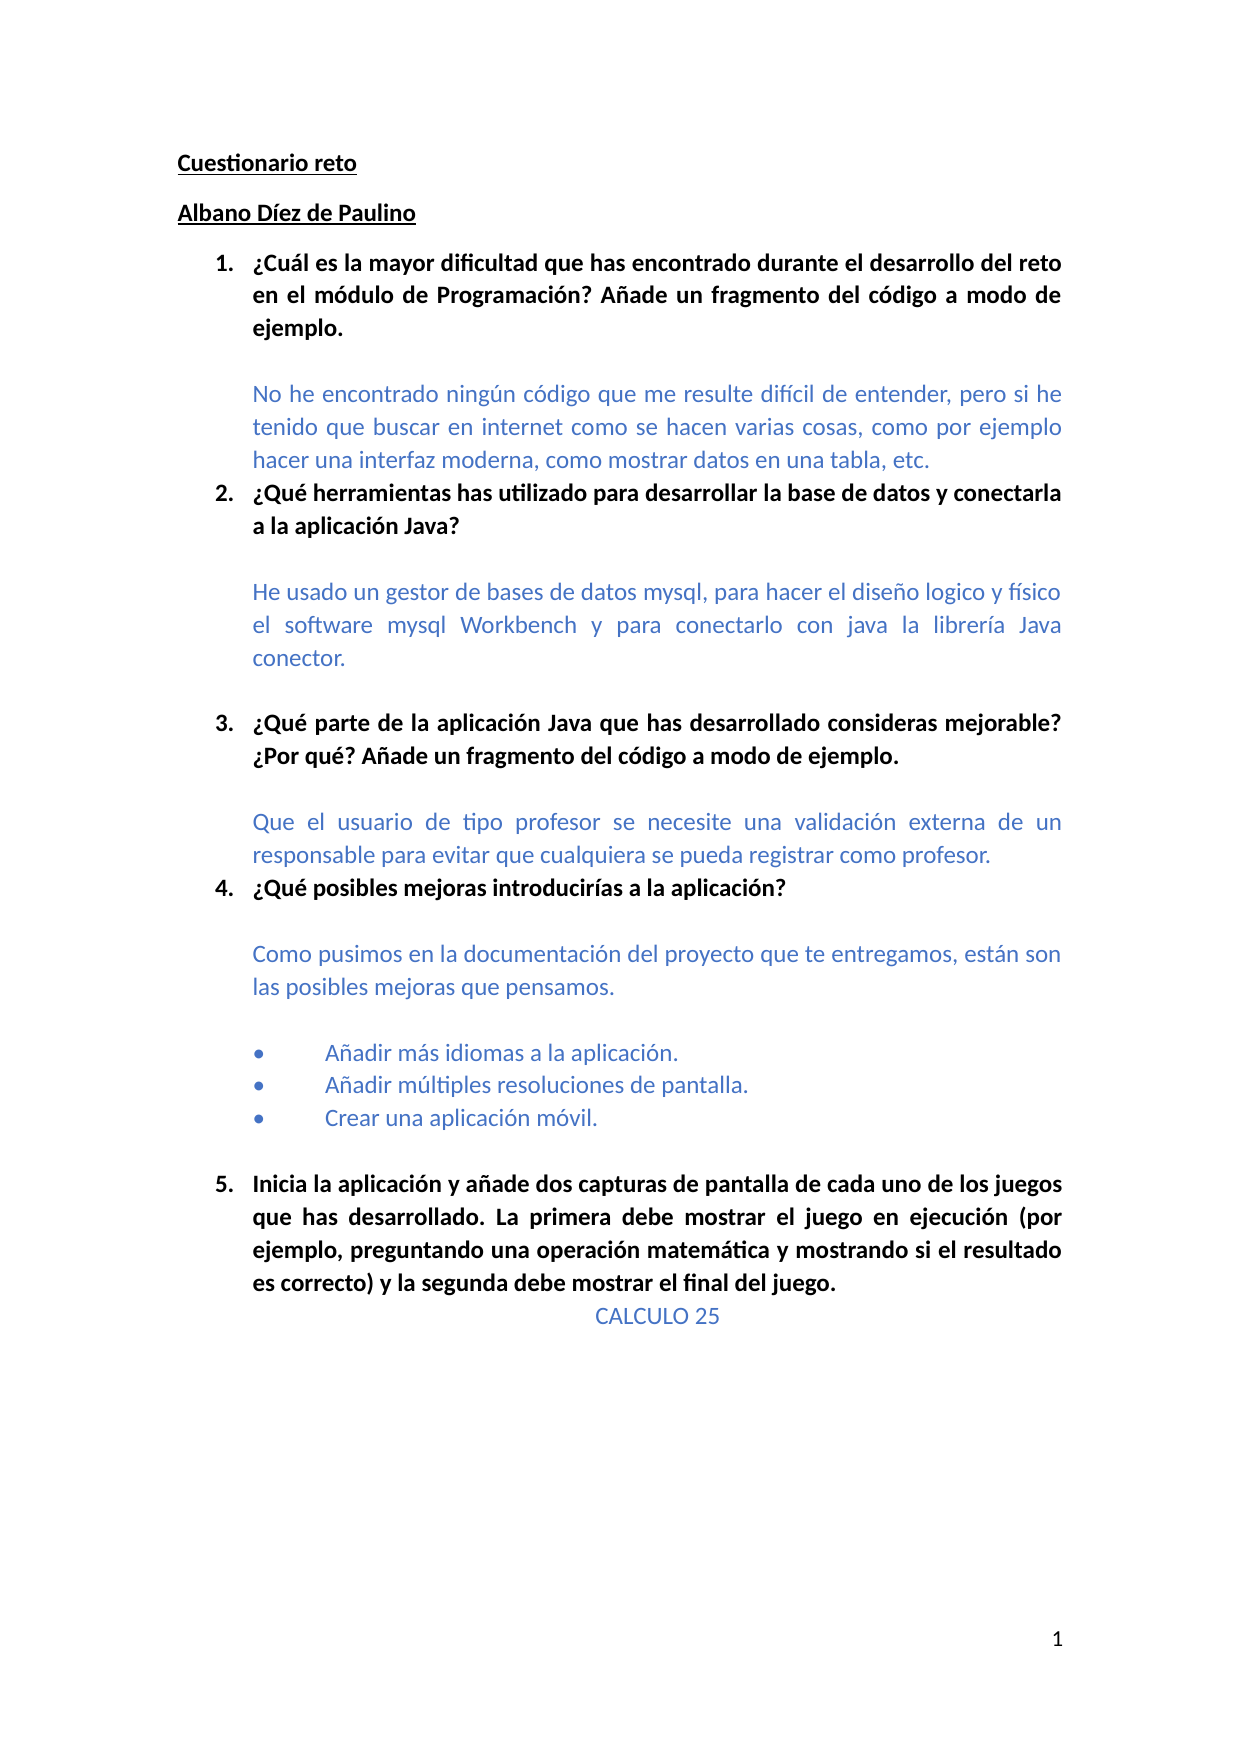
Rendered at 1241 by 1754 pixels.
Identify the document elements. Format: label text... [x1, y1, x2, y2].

list ¿Qué herramientas has utilizado para desarrollar la base de datos y conectarla a la aplicación Java? [215, 477, 1063, 541]
list • Añadir múltiples resoluciones de pantalla. [252, 1070, 1063, 1100]
text Albano Díez de Paulino [177, 197, 1063, 228]
list ¿Qué posibles mejoras introducirías a la aplicación? [215, 872, 1063, 903]
list ¿Qué parte de la aplicación Java que has desarrollado consideras mejorable? ¿Por qué? Añade un fragmento del código a modo de ejemplo. [215, 708, 1063, 771]
list No he encontrado ningún código que me resulte difícil de entender, pero si he tenido que buscar en internet como se hacen varias cosas, como por ejemplo hacer una interfaz moderna, como mostrar datos en una tabla, etc. [252, 378, 1063, 475]
list ¿Cuál es la mayor dificultad que has encontrado durante el desarrollo del reto en el módulo de Programación? Añade un fragmento del código a modo de ejemplo. [215, 247, 1063, 343]
list • Añadir más idiomas a la aplicación. [252, 1037, 1063, 1067]
list He usado un gestor de bases de datos mysql, para hacer el diseño logico y físico el software mysql Workbench y para conectarlo con java la librería Java conector. [252, 576, 1063, 672]
list • Crear una aplicación móvil. [252, 1103, 1063, 1133]
list Que el usuario de tipo profesor se necesite una validación externa de un responsable para evitar que cualquiera se pueda registrar como profesor. [252, 806, 1063, 870]
list CALCULO 25 [252, 1300, 1063, 1331]
list Inicia la aplicación y añade dos capturas de pantalla de cada uno de los juegos que has desarrollado. La primera debe mostrar el juego en ejecución (por ejemplo, preguntando una operación matemática y mostrando si el resultado es correcto) y la segunda debe mostrar el final del juego. [215, 1168, 1063, 1298]
list Como pusimos en la documentación del proyecto que te entregamos, están son las posibles mejoras que pensamos. [252, 938, 1063, 1001]
text Cuestionario reto [177, 148, 1063, 178]
